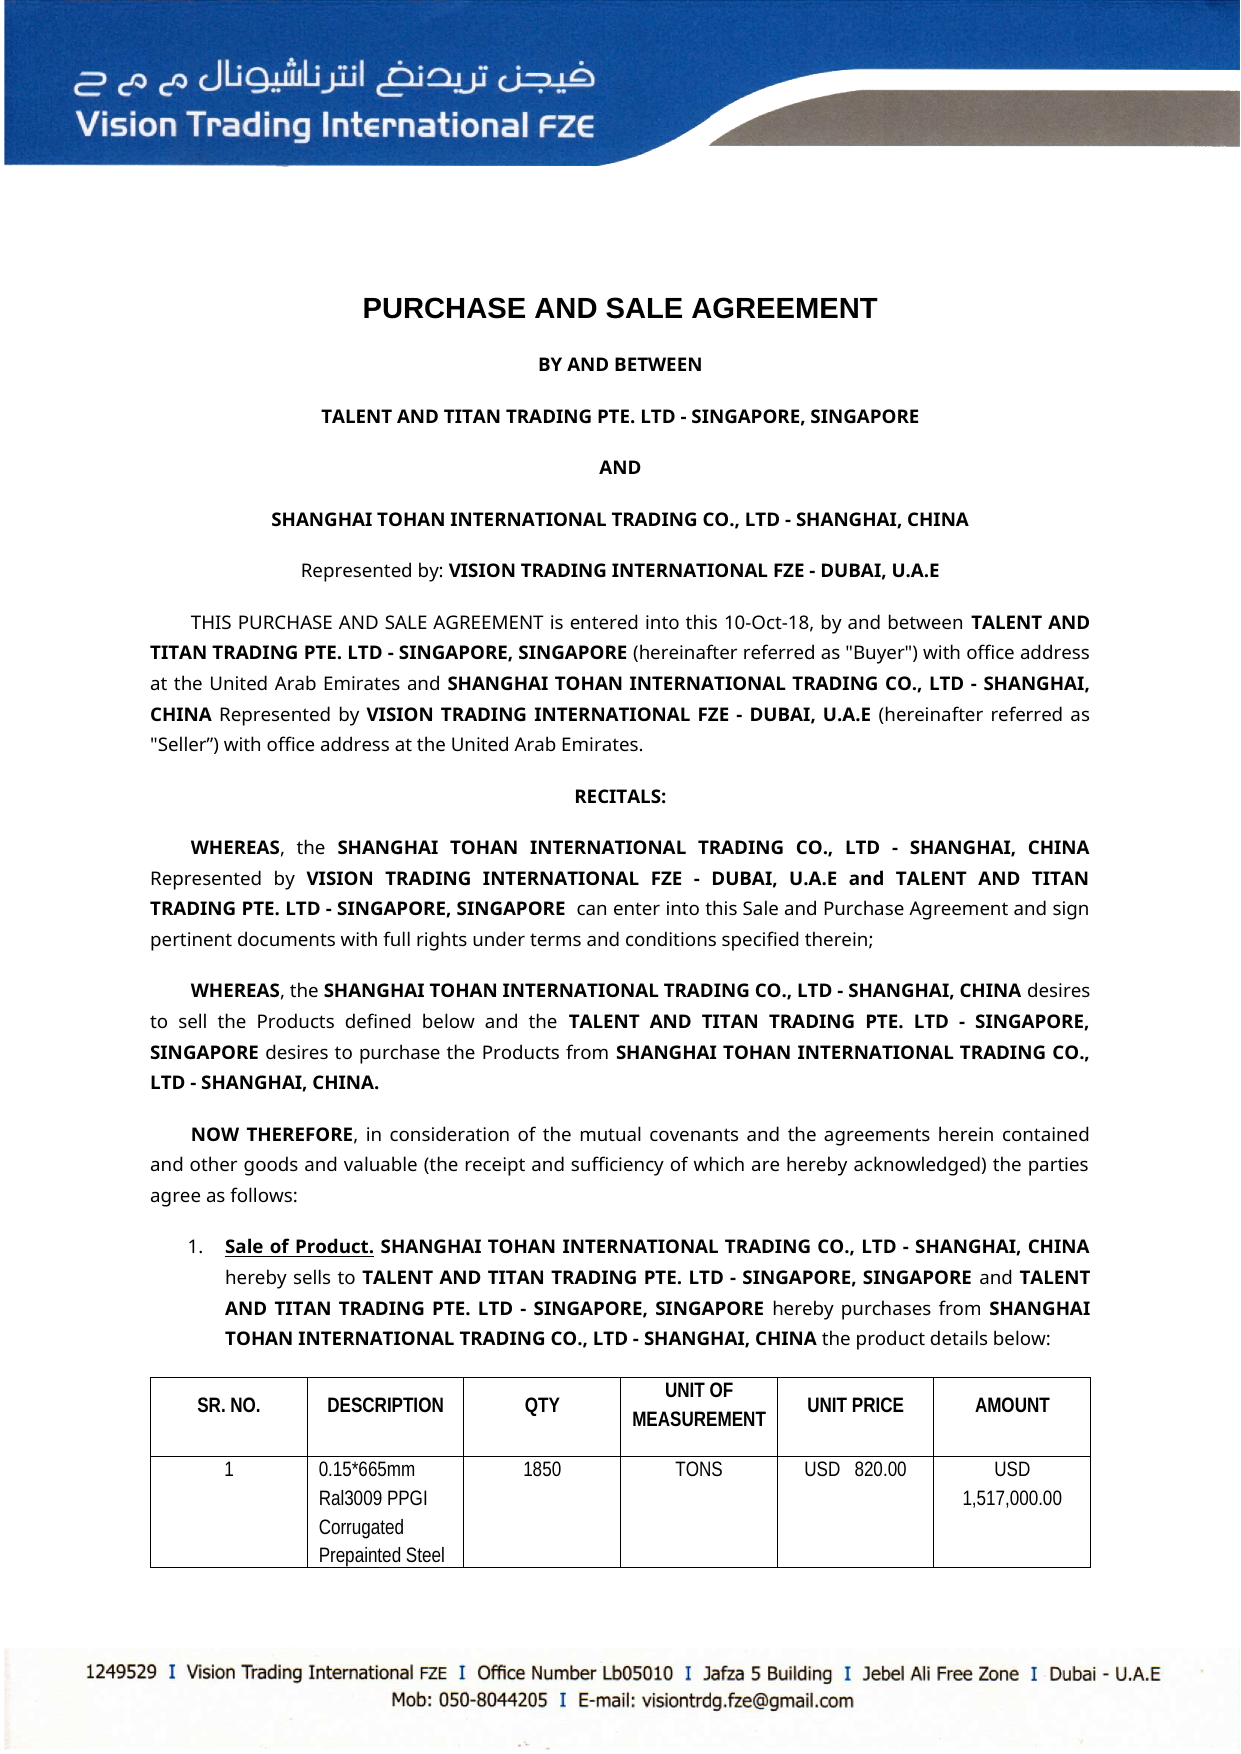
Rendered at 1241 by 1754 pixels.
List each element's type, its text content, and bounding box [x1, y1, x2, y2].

table_header SR. NO. [151, 1378, 307, 1456]
table_header UNIT OF MEASUREMENT [621, 1378, 777, 1456]
text WHEREAS, the SHANGHAI TOHAN INTERNATIONAL TRADING CO., LTD - SHANGHAI, CHINA desires to sell the Products defined below and the TALENT AND TITAN TRADING PTE. LTD - SINGAPORE, SINGAPORE desires to purchase the Products from SHANGHAI TOHAN INTERNATIONAL TRADING CO., LTD - SHANGHAI, CHINA. [150, 978, 1090, 1095]
text SHANGHAI TOHAN INTERNATIONAL TRADING CO., LTD - SHANGHAI, CHINA [150, 506, 1090, 532]
table_header QTY [464, 1378, 620, 1456]
table_cell 1 [151, 1457, 307, 1567]
table_header UNIT PRICE [778, 1378, 933, 1456]
table_cell USD 1,517,000.00 [934, 1457, 1090, 1567]
table_header DESCRIPTION [308, 1378, 463, 1456]
text WHEREAS, the SHANGHAI TOHAN INTERNATIONAL TRADING CO., LTD - SHANGHAI, CHINA Represented by VISION TRADING INTERNATIONAL FZE - DUBAI, U.A.E and TALENT AND TITAN TRADING PTE. LTD - SINGAPORE, SINGAPORE can enter into this Sale and Purchase Agreement and sign pertinent documents with full rights under terms and conditions specified therein; [150, 834, 1090, 952]
text TALENT AND TITAN TRADING PTE. LTD - SINGAPORE, SINGAPORE [150, 403, 1090, 429]
text AND [150, 455, 1090, 480]
text Represented by: VISION TRADING INTERNATIONAL FZE - DUBAI, U.A.E [150, 558, 1090, 583]
text THIS PURCHASE AND SALE AGREEMENT is entered into this 10-Oct-18, by and between TALENT AND TITAN TRADING PTE. LTD - SINGAPORE, SINGAPORE (hereinafter referred as "Buyer") with office address at the United Arab Emirates and SHANGHAI TOHAN INTERNATIONAL TRADING CO., LTD - SHANGHAI, CHINA Represented by VISION TRADING INTERNATIONAL FZE - DUBAI, U.A.E (hereinafter referred as "Seller”) with office address at the United Arab Emirates. [150, 609, 1090, 757]
table_cell USD 820.00 [778, 1457, 933, 1567]
text BY AND BETWEEN [150, 352, 1090, 377]
picture [4, 0, 1241, 1750]
text PURCHASE AND SALE AGREEMENT [150, 197, 1090, 324]
table_cell TONS [621, 1457, 777, 1567]
text NOW THEREFORE, in consideration of the mutual covenants and the agreements herein contained and other goods and valuable (the receipt and sufficiency of which are hereby acknowledged) the parties agree as follows: [150, 1121, 1090, 1208]
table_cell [308, 1457, 463, 1567]
table_cell 1850 [464, 1457, 620, 1567]
list Sale of Product. SHANGHAI TOHAN INTERNATIONAL TRADING CO., LTD - SHANGHAI, CHINA hereby sells to TALENT AND TITAN TRADING PTE. LTD - SINGAPORE, SINGAPORE and TALENT AND TITAN TRADING PTE. LTD - SINGAPORE, SINGAPORE hereby purchases from SHANGHAI TOHAN INTERNATIONAL TRADING CO., LTD - SHANGHAI, CHINA the product details below: [187, 1234, 1090, 1351]
text RECITALS: [150, 783, 1090, 808]
table_header AMOUNT [934, 1378, 1090, 1456]
